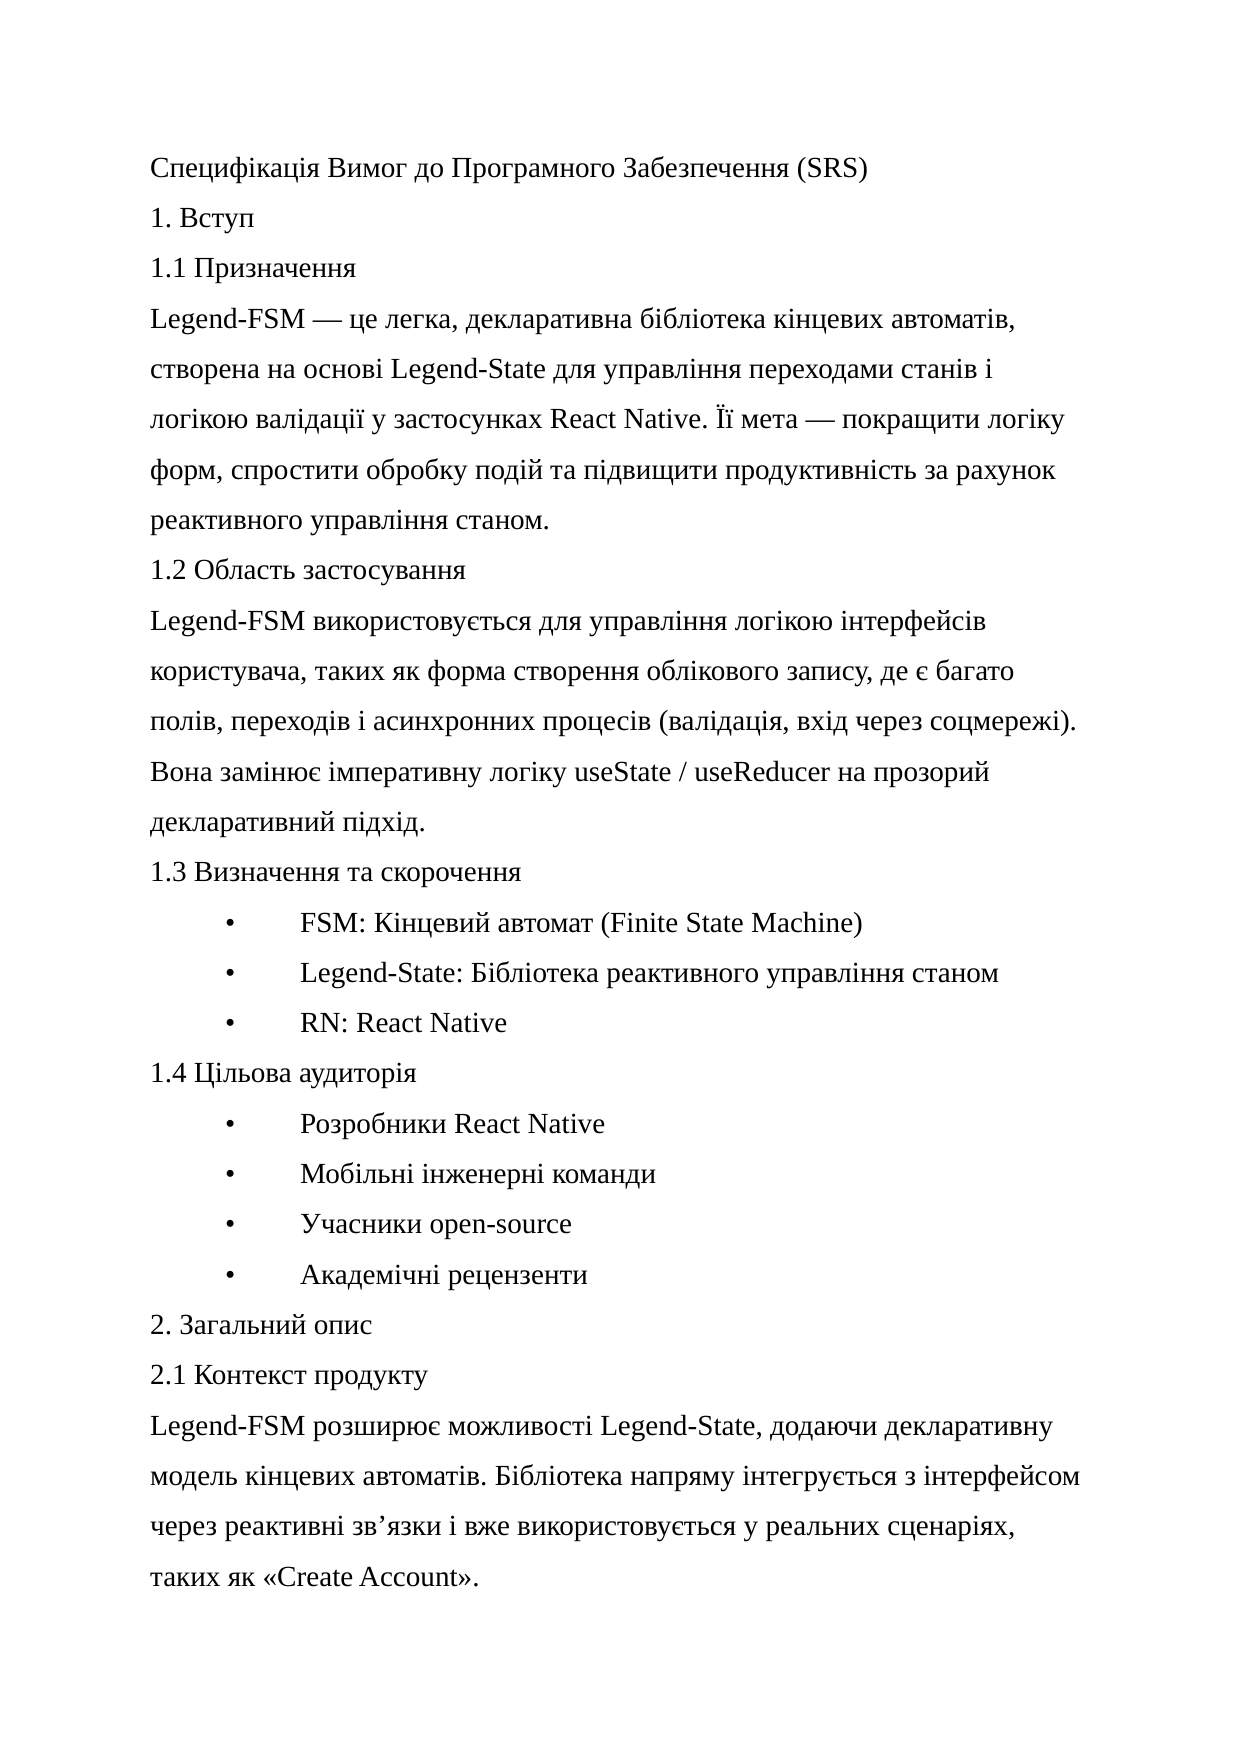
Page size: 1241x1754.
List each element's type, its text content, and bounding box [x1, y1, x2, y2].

text 1.4 Цільова аудиторія [150, 1056, 1090, 1089]
text Legend-FSM розширює можливості Legend-State, додаючи декларативну модель кінцевих автоматів. Бібліотека напряму інтегрується з інтерфейсом через реактивні зв’язки і вже використовується у реальних сценаріях, таких як «Create Account». [150, 1408, 1090, 1592]
text • FSM: Кінцевий автомат (Finite State Machine) [150, 905, 1090, 938]
text • RN: React Native [150, 1005, 1090, 1039]
text Legend-FSM використовується для управління логікою інтерфейсів користувача, таких як форма створення облікового запису, де є багато полів, переходів і асинхронних процесів (валідація, вхід через соцмережі). Вона замінює імперативну логіку useState / useReducer на прозорий декларативний підхід. [150, 603, 1090, 838]
text Legend-FSM — це легка, декларативна бібліотека кінцевих автоматів, створена на основі Legend-State для управління переходами станів і логікою валідації у застосунках React Native. Її мета — покращити логіку форм, спростити обробку подій та підвищити продуктивність за рахунок реактивного управління станом. [150, 301, 1090, 536]
text • Legend-State: Бібліотека реактивного управління станом [150, 955, 1090, 988]
text • Академічні рецензенти [150, 1257, 1090, 1290]
text Специфікація Вимог до Програмного Забезпечення (SRS) [150, 150, 1090, 183]
text 1. Вступ [150, 200, 1090, 234]
text 2. Загальний опис [150, 1307, 1090, 1341]
text • Мобільні інженерні команди [150, 1156, 1090, 1190]
text • Учасники open-source [150, 1207, 1090, 1240]
text 1.3 Визначення та скорочення [150, 854, 1090, 888]
text • Розробники React Native [150, 1106, 1090, 1139]
text 1.1 Призначення [150, 251, 1090, 284]
text 2.1 Контекст продукту [150, 1357, 1090, 1391]
text 1.2 Область застосування [150, 552, 1090, 586]
